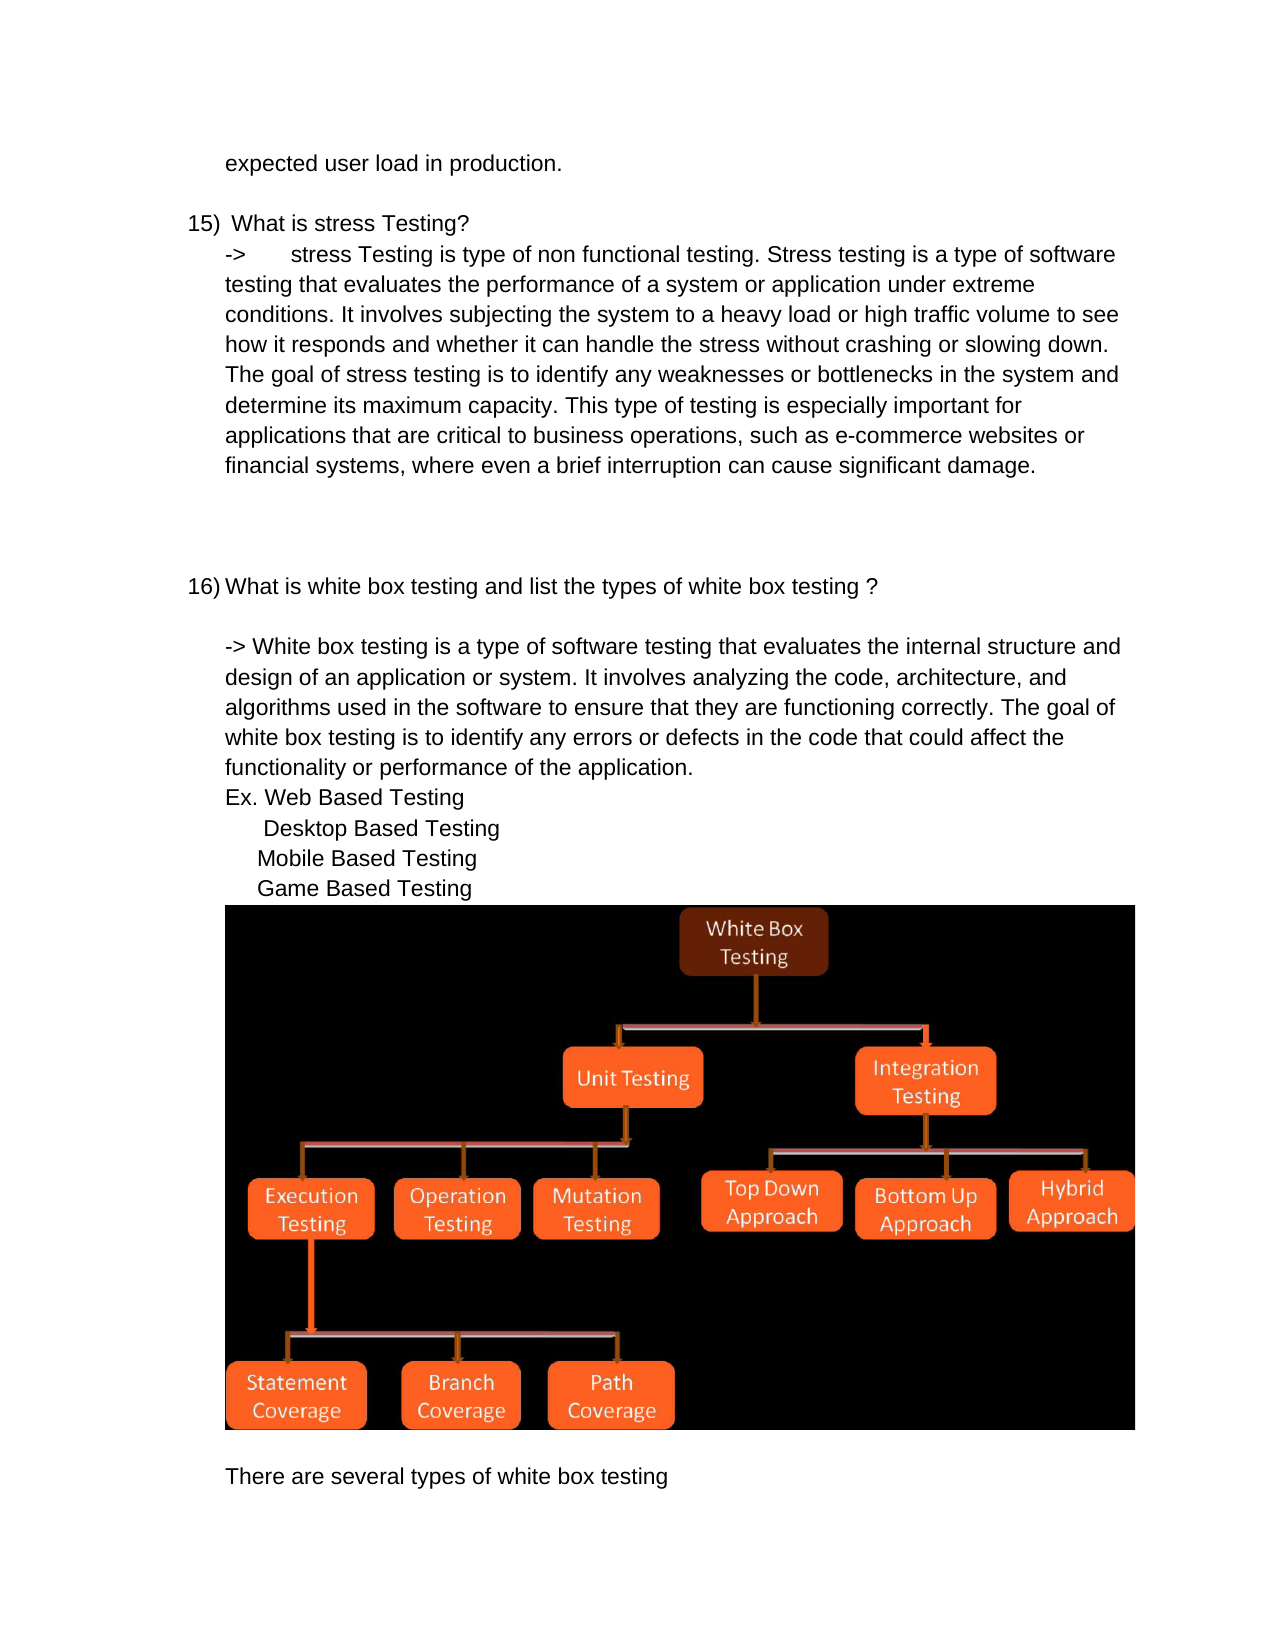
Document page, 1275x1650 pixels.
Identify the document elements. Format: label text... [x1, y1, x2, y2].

text -> White box testing is a type of software testing that evaluates the internal structure and design of an application or system. It involves analyzing the code, architecture, and algorithms used in the software to ensure that they are functioning correctly. The goal of white box testing is to identify any errors or defects in the code that could affect the functionality or performance of the application. [225, 633, 1125, 781]
text Ex. Web Based Testing [225, 784, 1125, 811]
picture [225, 905, 1136, 1430]
list What is white box testing and list the types of white box testing ? [187, 573, 1125, 599]
text expected user load in production. [225, 150, 1125, 176]
text -> stress Testing is type of non functional testing. Stress testing is a type of software testing that evaluates the performance of a system or application under extreme conditions. It involves subjecting the system to a heavy load or high traffic volume to see how it responds and whether it can handle the stress without crashing or slowing down. The goal of stress testing is to identify any weaknesses or bottlenecks in the system and determine its maximum capacity. This type of testing is especially important for applications that are critical to business operations, such as e-commerce websites or financial systems, where even a brief interruption can cause significant damage. [225, 241, 1125, 478]
text Game Based Testing [225, 875, 1125, 905]
list What is stress Testing? [187, 210, 1125, 237]
text Desktop Based Testing [225, 814, 1125, 841]
text Mobile Based Testing [225, 845, 1125, 871]
text There are several types of white box testing [225, 1463, 1125, 1490]
